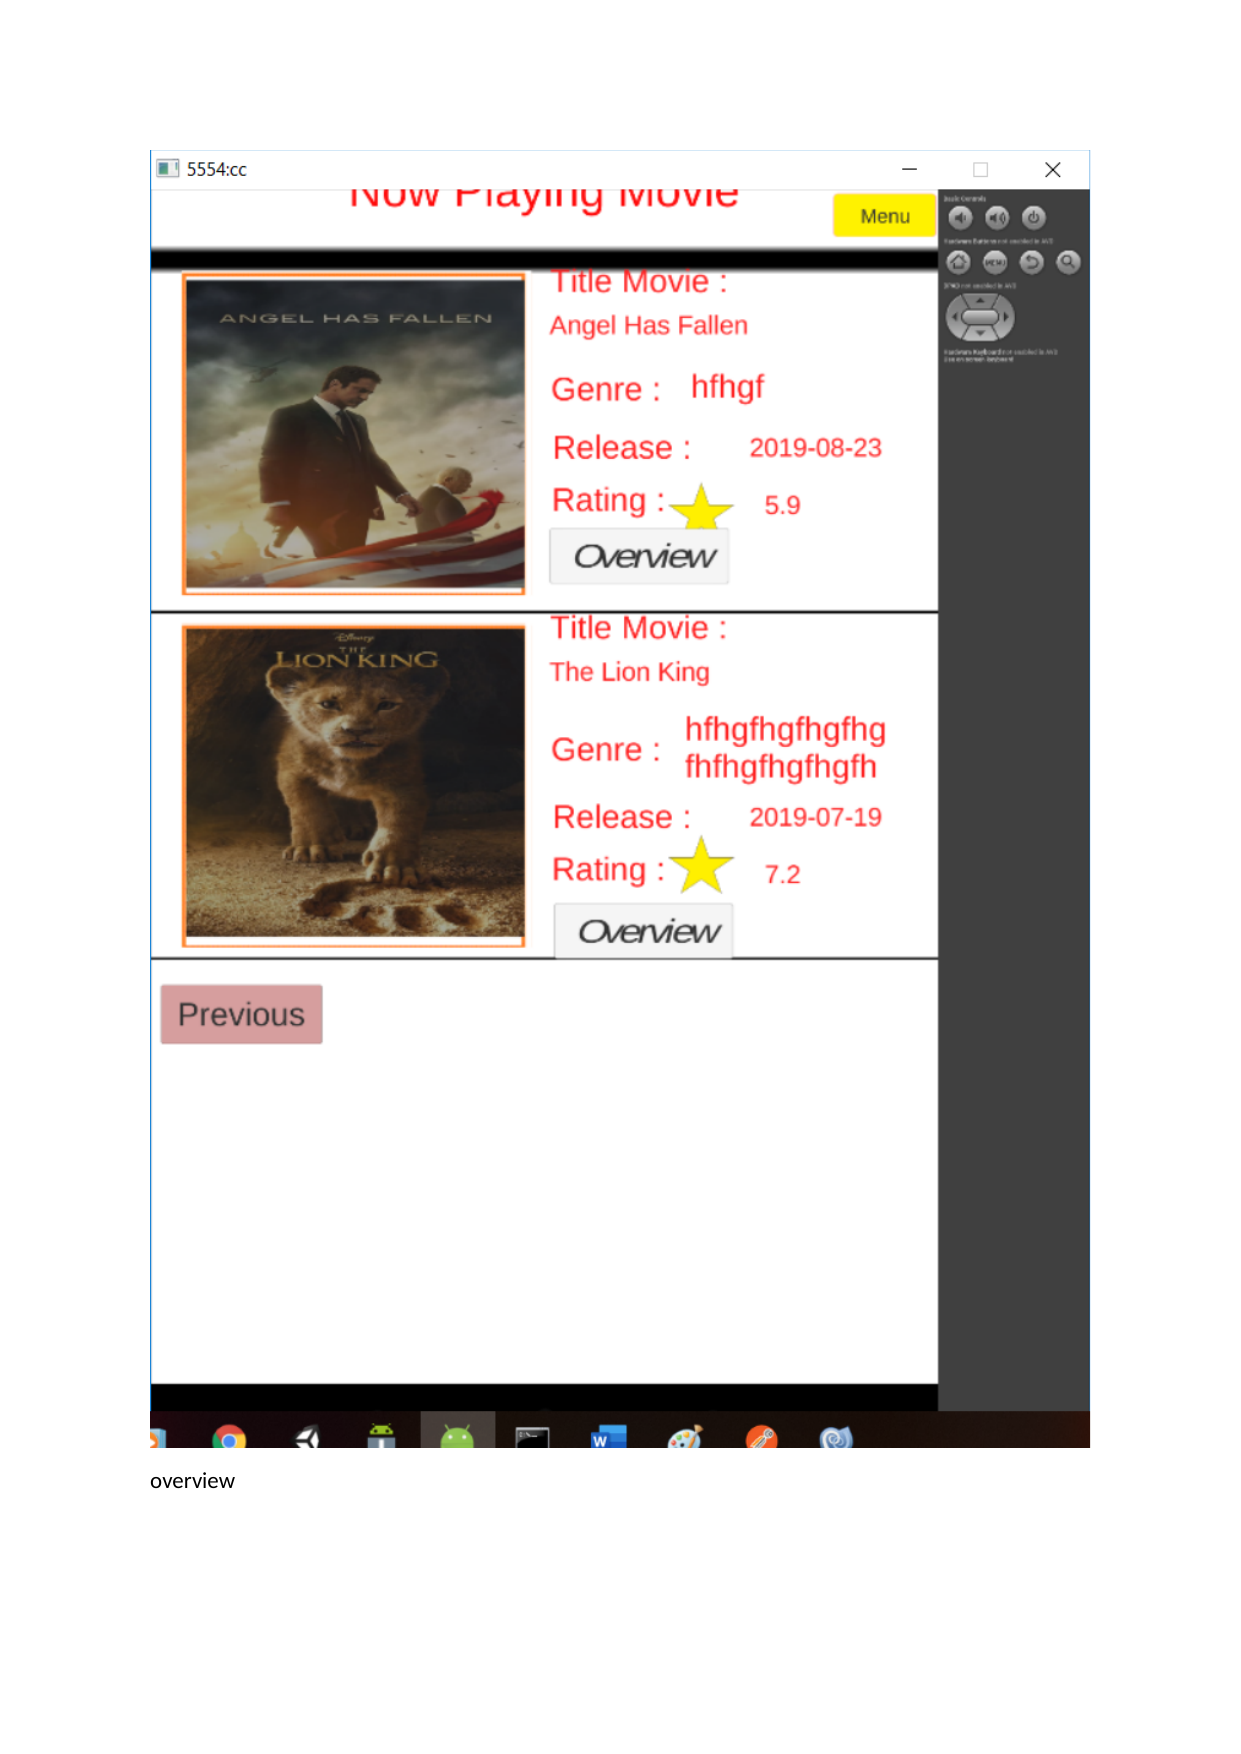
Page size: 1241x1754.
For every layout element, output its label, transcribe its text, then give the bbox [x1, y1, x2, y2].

text overview [150, 1467, 1090, 1494]
picture [150, 150, 1091, 1448]
